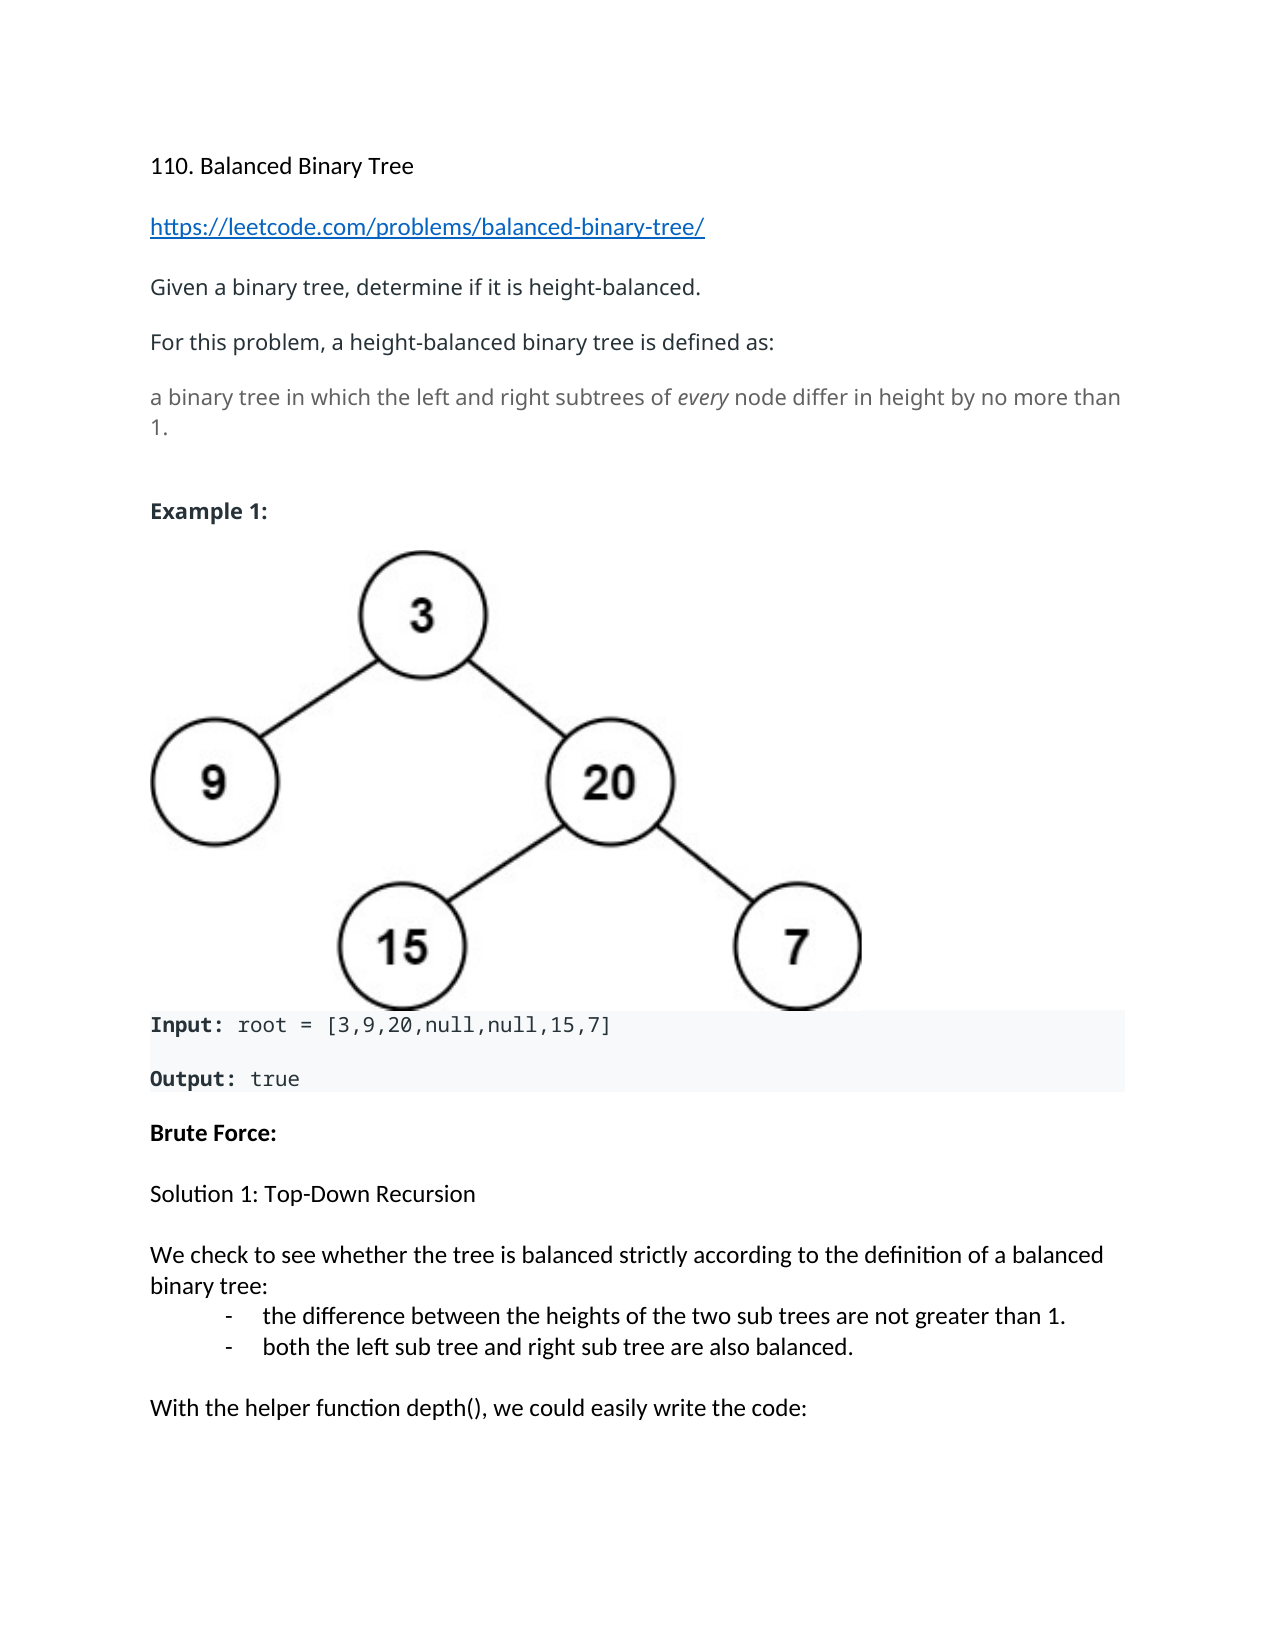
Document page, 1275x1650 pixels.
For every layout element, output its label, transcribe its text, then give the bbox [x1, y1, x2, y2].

picture [150, 550, 862, 1011]
text 110. Balanced Binary Tree [150, 150, 1125, 181]
list the difference between the heights of the two sub trees are not greater than 1. [225, 1300, 1125, 1331]
list both the left sub tree and right sub tree are also balanced. [225, 1331, 1125, 1361]
text Brute Force: [150, 1117, 1125, 1148]
text With the helper function depth(), we could easily write the code: [150, 1392, 1125, 1422]
text Output: true [150, 1064, 1125, 1092]
text We check to see whether the tree is balanced strictly according to the definition of a balanced binary tree: [150, 1239, 1125, 1300]
text Input: root = [3,9,20,null,null,15,7] [150, 1010, 1125, 1039]
text Given a binary tree, determine if it is height-balanced. [150, 272, 1125, 302]
text Example 1: [150, 496, 1125, 526]
text Solution 1: Top-Down Recursion [150, 1178, 1125, 1209]
text https://leetcode.com/problems/balanced-binary-tree/ [150, 211, 1125, 242]
text For this problem, a height-balanced binary tree is defined as: [150, 327, 1125, 357]
text a binary tree in which the left and right subtrees of every node differ in height by no more than 1. [150, 382, 1125, 441]
